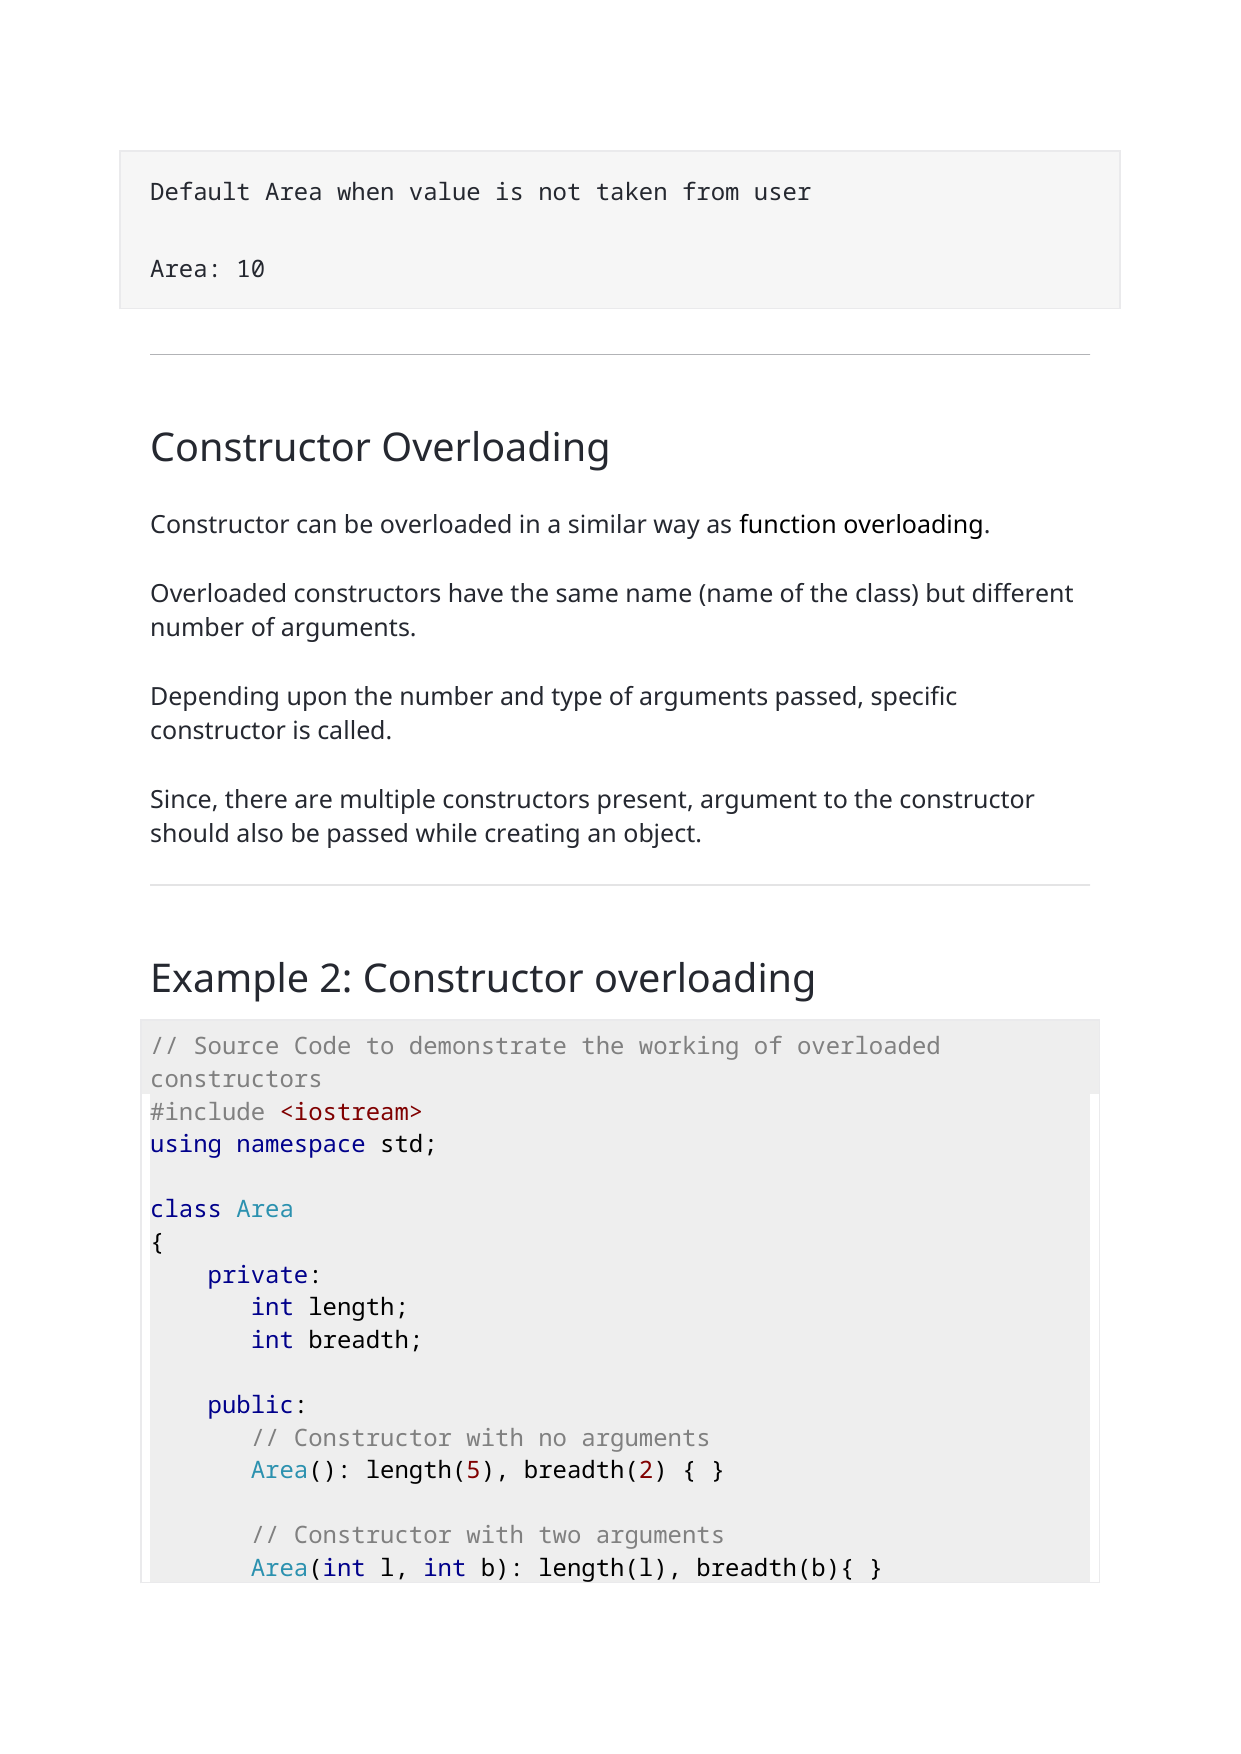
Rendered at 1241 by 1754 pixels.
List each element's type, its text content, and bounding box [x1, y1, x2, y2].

text Area: 10 [121, 228, 1119, 308]
text using namespace std; [150, 1127, 1090, 1159]
subtitle Example 2: Constructor overloading [150, 950, 1090, 1004]
text int breadth; [150, 1323, 1090, 1355]
text private: [150, 1257, 1090, 1290]
text Constructor can be overloaded in a similar way as function overloading. [150, 506, 1090, 541]
text class Area [150, 1192, 1090, 1225]
text // Source Code to demonstrate the working of overloaded constructors [142, 1021, 1099, 1094]
text // Constructor with two arguments [150, 1518, 1090, 1551]
subtitle Constructor Overloading [150, 419, 1090, 473]
text // Constructor with no arguments [150, 1420, 1090, 1453]
text Default Area when value is not taken from user [121, 152, 1119, 207]
text Depending upon the number and type of arguments passed, specific constructor is called. [150, 679, 1090, 747]
text { [150, 1225, 1090, 1257]
text int length; [150, 1290, 1090, 1323]
text Area(): length(5), breadth(2) { } [150, 1453, 1090, 1486]
text Since, there are multiple constructors present, argument to the constructor should also be passed while creating an object. [150, 782, 1090, 850]
text #include <iostream> [150, 1094, 1090, 1127]
text Overloaded constructors have the same name (name of the class) but different number of arguments. [150, 576, 1090, 644]
text public: [150, 1388, 1090, 1420]
text Area(int l, int b): length(l), breadth(b){ } [150, 1551, 1090, 1582]
